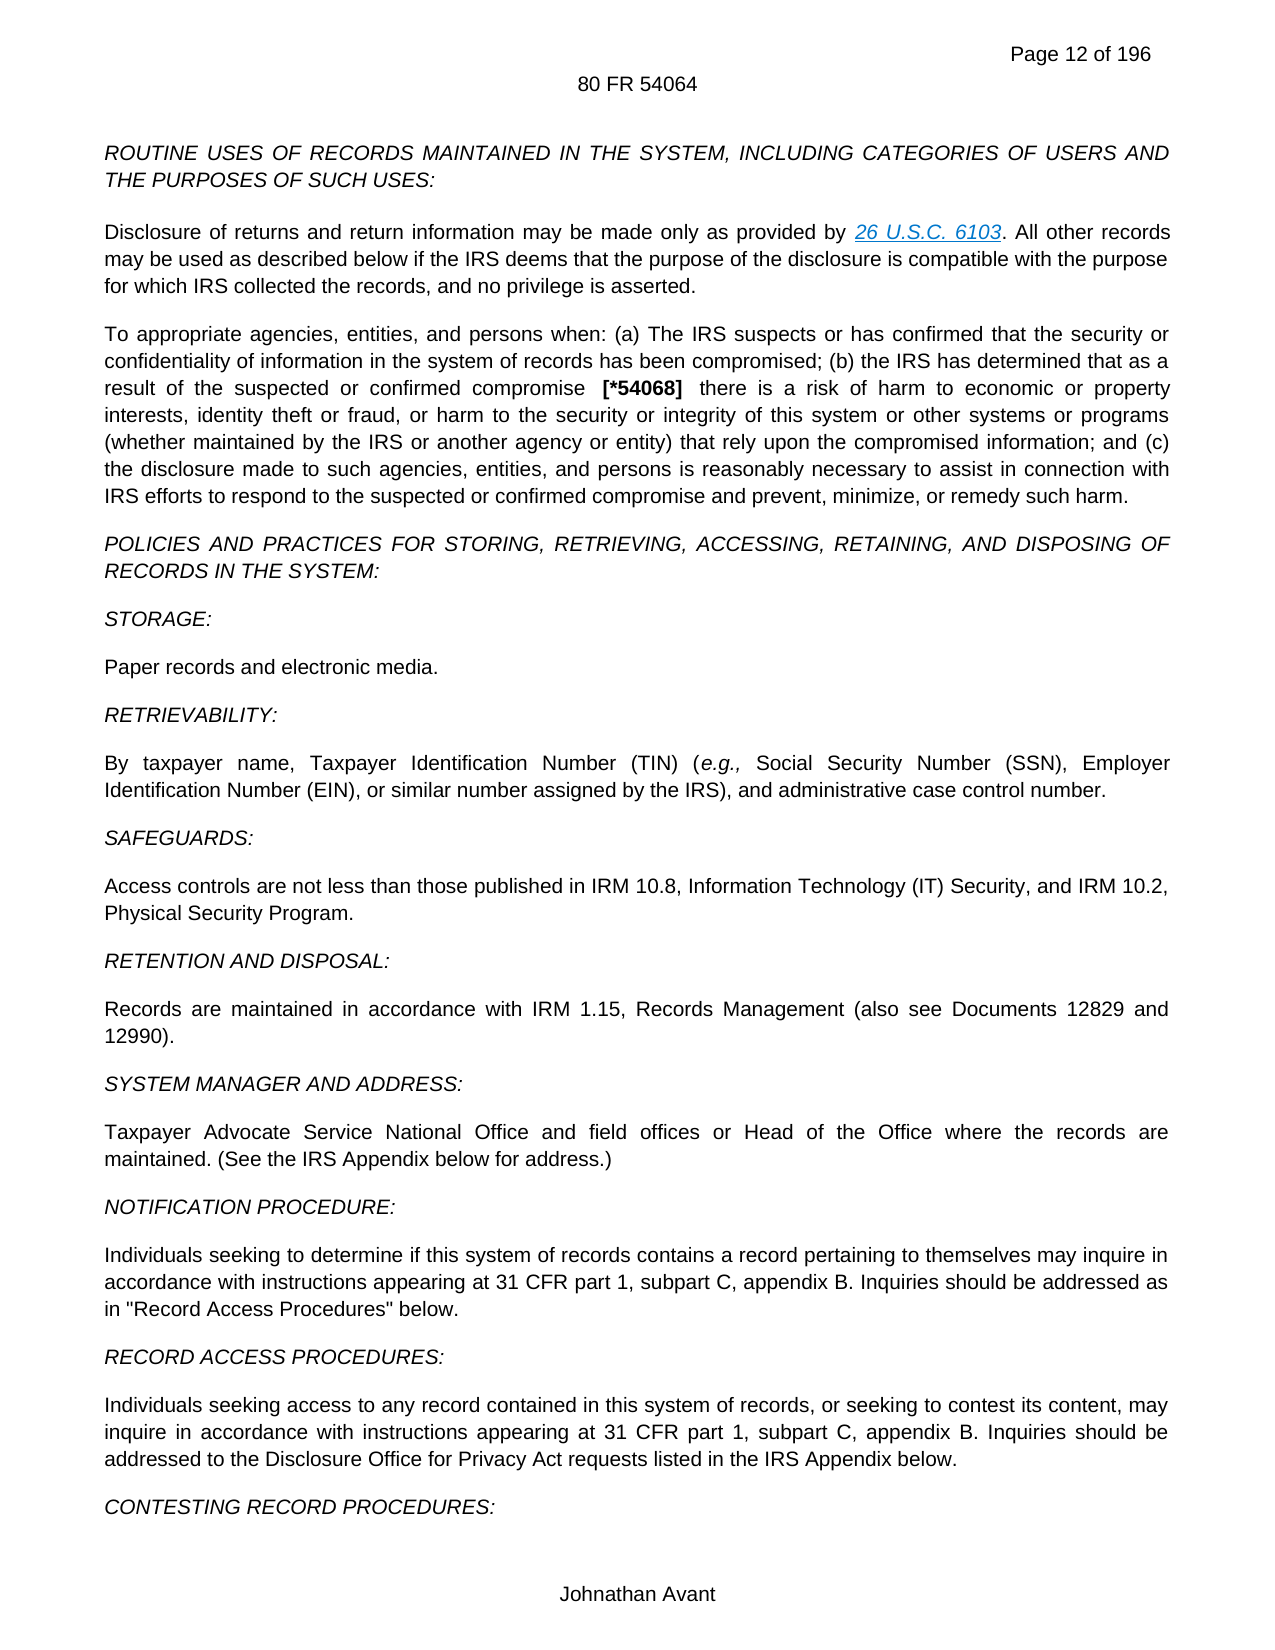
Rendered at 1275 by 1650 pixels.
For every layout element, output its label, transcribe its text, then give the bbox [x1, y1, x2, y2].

text STORAGE: [104, 604, 1171, 631]
text RECORD ACCESS PROCEDURES: [104, 1342, 1171, 1369]
text SAFEGUARDS: [104, 823, 1171, 850]
text Access controls are not less than those published in IRM 10.8, Information Technology (IT) Security, and IRM 10.2, Physical Security Program. [104, 871, 1171, 925]
text SYSTEM MANAGER AND ADDRESS: [104, 1069, 1171, 1096]
text Individuals seeking access to any record contained in this system of records, or seeking to contest its content, may inquire in accordance with instructions appearing at 31 CFR part 1, subpart C, appendix B. Inquiries should be addressed to the Disclosure Office for Privacy Act requests listed in the IRS Appendix below. [104, 1389, 1171, 1471]
text POLICIES AND PRACTICES FOR STORING, RETRIEVING, ACCESSING, RETAINING, AND DISPOSING OF RECORDS IN THE SYSTEM: [104, 529, 1171, 583]
text NOTIFICATION PROCEDURE: [104, 1192, 1171, 1219]
text Records are maintained in accordance with IRM 1.15, Records Management (also see Documents 12829 and 12990). [104, 994, 1171, 1048]
text CONTESTING RECORD PROCEDURES: [104, 1492, 1171, 1519]
text Paper records and electronic media. [104, 652, 1171, 679]
text ROUTINE USES OF RECORDS MAINTAINED IN THE SYSTEM, INCLUDING CATEGORIES OF USERS AND THE PURPOSES OF SUCH USES: [104, 137, 1171, 192]
text Taxpayer Advocate Service National Office and field offices or Head of the Office where the records are maintained. (See the IRS Appendix below for address.) [104, 1117, 1171, 1171]
text RETRIEVABILITY: [104, 700, 1171, 727]
text To appropriate agencies, entities, and persons when: (a) The IRS suspects or has confirmed that the security or confidentiality of information in the system of records has been compromised; (b) the IRS has determined that as a result of the suspected or confirmed compromise [*54068] there is a risk of harm to economic or property interests, identity theft or fraud, or harm to the security or integrity of this system or other systems or programs (whether maintained by the IRS or another agency or entity) that rely upon the compromised information; and (c) the disclosure made to such agencies, entities, and persons is reasonably necessary to assist in connection with IRS efforts to respond to the suspected or confirmed compromise and prevent, minimize, or remedy such harm. [104, 319, 1171, 508]
text Disclosure of returns and return information may be made only as provided by 26 U.S.C. 6103. All other records may be used as described below if the IRS deems that the purpose of the disclosure is compatible with the purpose for which IRS collected the records, and no privilege is asserted. [104, 217, 1171, 298]
text By taxpayer name, Taxpayer Identification Number (TIN) (e.g., Social Security Number (SSN), Employer Identification Number (EIN), or similar number assigned by the IRS), and administrative case control number. [104, 748, 1171, 802]
text Individuals seeking to determine if this system of records contains a record pertaining to themselves may inquire in accordance with instructions appearing at 31 CFR part 1, subpart C, appendix B. Inquiries should be addressed as in "Record Access Procedures" below. [104, 1239, 1171, 1321]
text RETENTION AND DISPOSAL: [104, 946, 1171, 973]
